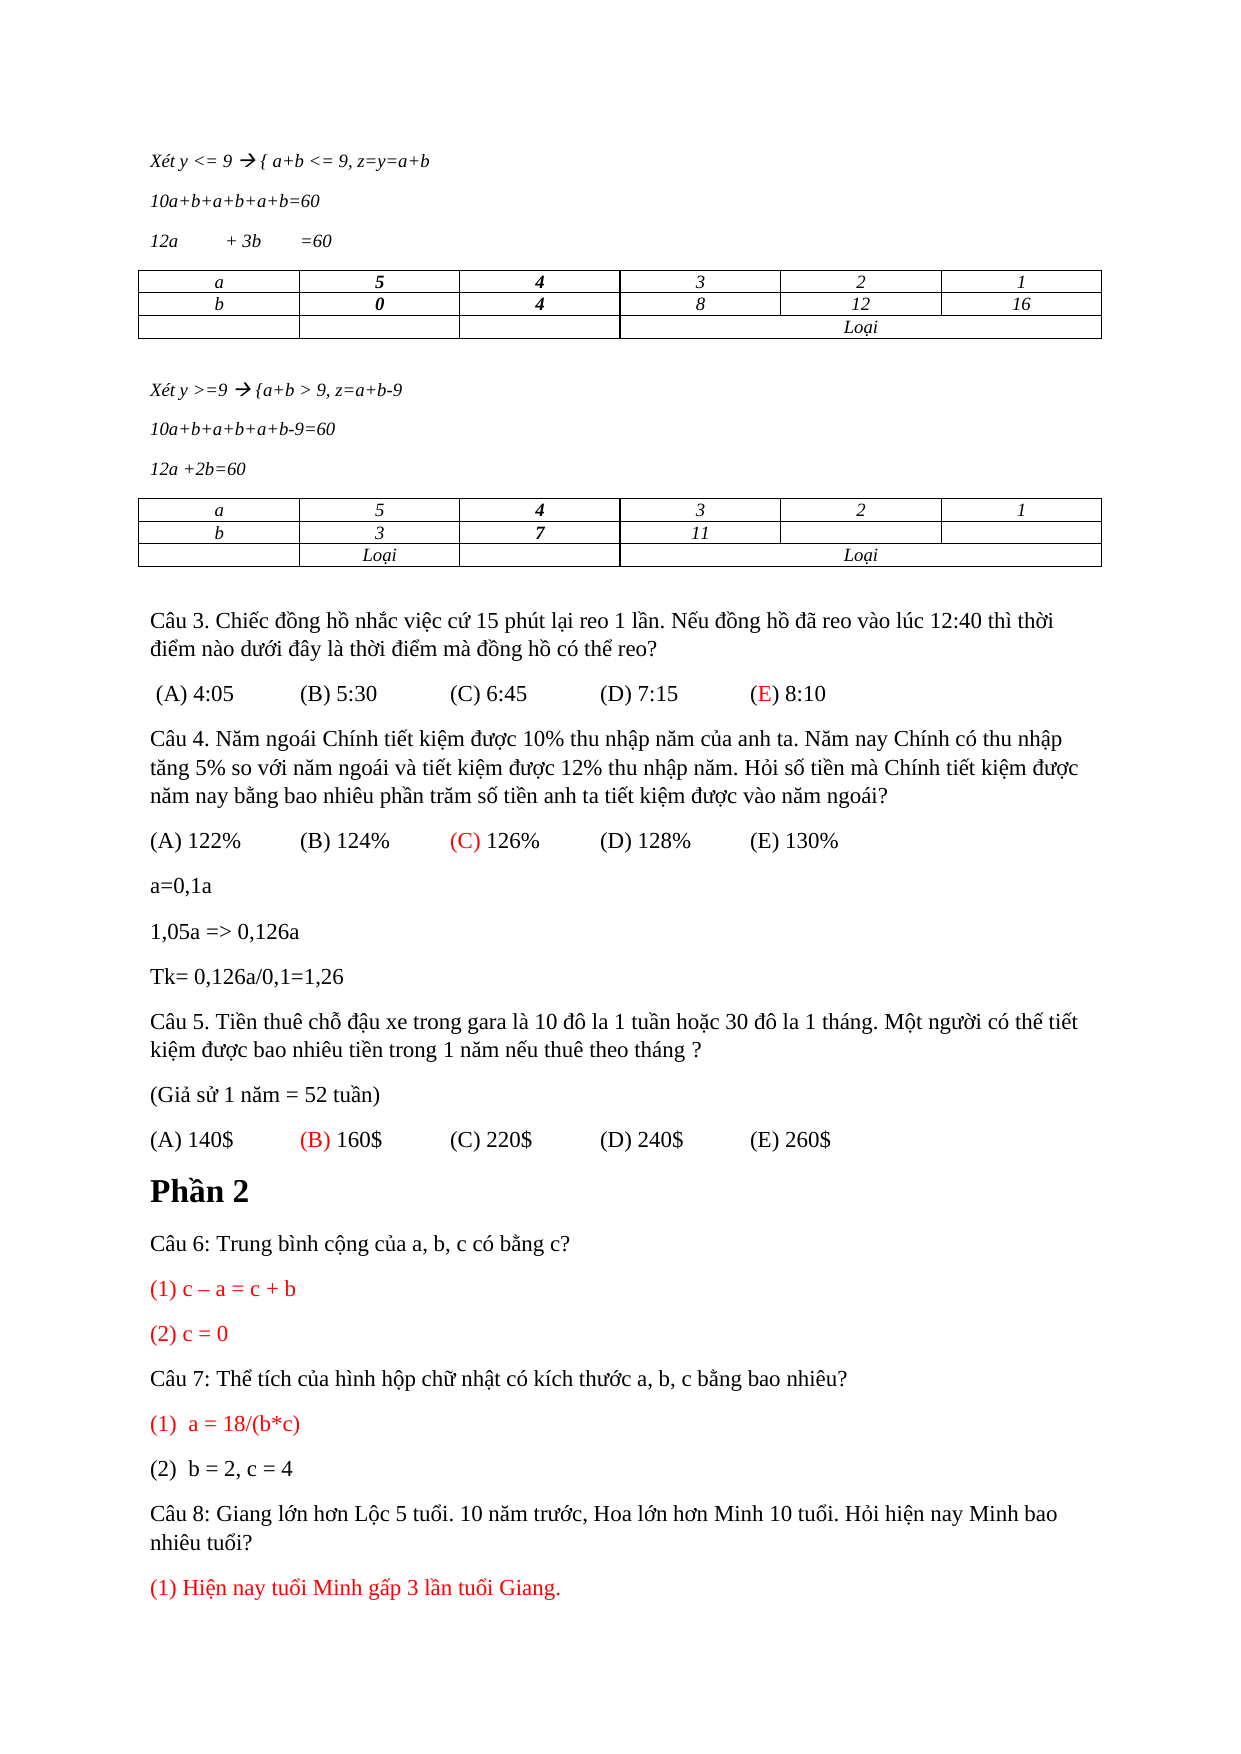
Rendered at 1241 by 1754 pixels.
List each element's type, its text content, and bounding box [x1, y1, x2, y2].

text 12a + 3b =60 [150, 230, 1090, 251]
text Xét y >=9 {a+b > 9, z=a+b-9 [150, 378, 1090, 400]
text Câu 6: Trung bình cộng của a, b, c có bằng c? [150, 1230, 1090, 1256]
table_cell Loại [621, 544, 1101, 566]
text Câu 8: Giang lớn hơn Lộc 5 tuổi. 10 năm trước, Hoa lớn hơn Minh 10 tuổi. Hỏi hiện nay Minh bao nhiêu tuổi? [150, 1500, 1090, 1555]
table_cell [139, 544, 299, 566]
table_header a [139, 271, 299, 292]
text 10a+b+a+b+a+b=60 [150, 190, 1090, 211]
table_cell [460, 544, 619, 566]
table_header 4 [460, 271, 619, 292]
table_header 2 [781, 271, 941, 292]
table_cell Loại [621, 316, 1101, 337]
text Xét y <= 9 { a+b <= 9, z=y=a+b [150, 150, 1090, 172]
text Câu 7: Thể tích của hình hộp chữ nhật có kích thước a, b, c bằng bao nhiêu? [150, 1365, 1090, 1391]
table_header 1 [942, 271, 1101, 292]
table_header 4 [460, 499, 619, 521]
table_cell [781, 522, 941, 543]
table_header 5 [300, 271, 459, 292]
table_header 3 [621, 499, 780, 521]
text (1) c – a = c + b [150, 1275, 1090, 1301]
text Câu 5. Tiền thuê chỗ đậu xe trong gara là 10 đô la 1 tuần hoặc 30 đô la 1 tháng. Một người có thế tiết kiệm được bao nhiêu tiền trong 1 năm nếu thuê theo tháng ? [150, 1008, 1090, 1063]
text Câu 3. Chiếc đồng hồ nhắc việc cứ 15 phút lại reo 1 lần. Nếu đồng hồ đã reo vào lúc 12:40 thì thời điểm nào dưới đây là thời điểm mà đồng hồ có thể reo? [150, 607, 1090, 662]
text (Giả sử 1 năm = 52 tuần) [150, 1081, 1090, 1108]
table_header 1 [942, 499, 1101, 521]
table_cell b [139, 522, 299, 543]
text a=0,1a [150, 873, 1090, 899]
text 1,05a => 0,126a [150, 918, 1090, 944]
table_header 5 [300, 499, 459, 521]
text 12a +2b=60 [150, 458, 1090, 480]
table_cell b [139, 293, 299, 315]
table_header 2 [781, 499, 941, 521]
table_cell [300, 316, 459, 337]
table_header 3 [621, 271, 780, 292]
table_cell 4 [460, 293, 619, 315]
table_cell [139, 316, 299, 337]
text (A) 4:05 (B) 5:30 (C) 6:45 (D) 7:15 (E) 8:10 [150, 680, 1090, 707]
text (1) Hiện nay tuổi Minh gấp 3 lần tuổi Giang. [150, 1574, 1090, 1600]
text Phần 2 [150, 1172, 1090, 1210]
table_cell 7 [460, 522, 619, 543]
text (1) a = 18/(b*c) [150, 1410, 1090, 1436]
text Tk= 0,126a/0,1=1,26 [150, 963, 1090, 989]
table_cell 0 [300, 293, 459, 315]
text (2) b = 2, c = 4 [150, 1455, 1090, 1482]
text (A) 122% (B) 124% (C) 126% (D) 128% (E) 130% [150, 827, 1090, 854]
text (2) c = 0 [150, 1320, 1090, 1346]
table_header a [139, 499, 299, 521]
table_cell 11 [621, 522, 780, 543]
table_cell 16 [942, 293, 1101, 315]
text (A) 140$ (B) 160$ (C) 220$ (D) 240$ (E) 260$ [150, 1127, 1090, 1153]
text 10a+b+a+b+a+b-9=60 [150, 418, 1090, 440]
table_cell [942, 522, 1101, 543]
text Câu 4. Năm ngoái Chính tiết kiệm được 10% thu nhập năm của anh ta. Năm nay Chính có thu nhập tăng 5% so với năm ngoái và tiết kiệm được 12% thu nhập năm. Hỏi số tiền mà Chính tiết kiệm được năm nay bằng bao nhiêu phần trăm số tiền anh ta tiết kiệm được vào năm ngoái? [150, 726, 1090, 809]
table_cell 8 [621, 293, 780, 315]
table_cell [460, 316, 619, 337]
table_cell 3 [300, 522, 459, 543]
table_cell 12 [781, 293, 941, 315]
table_cell Loại [300, 544, 459, 566]
